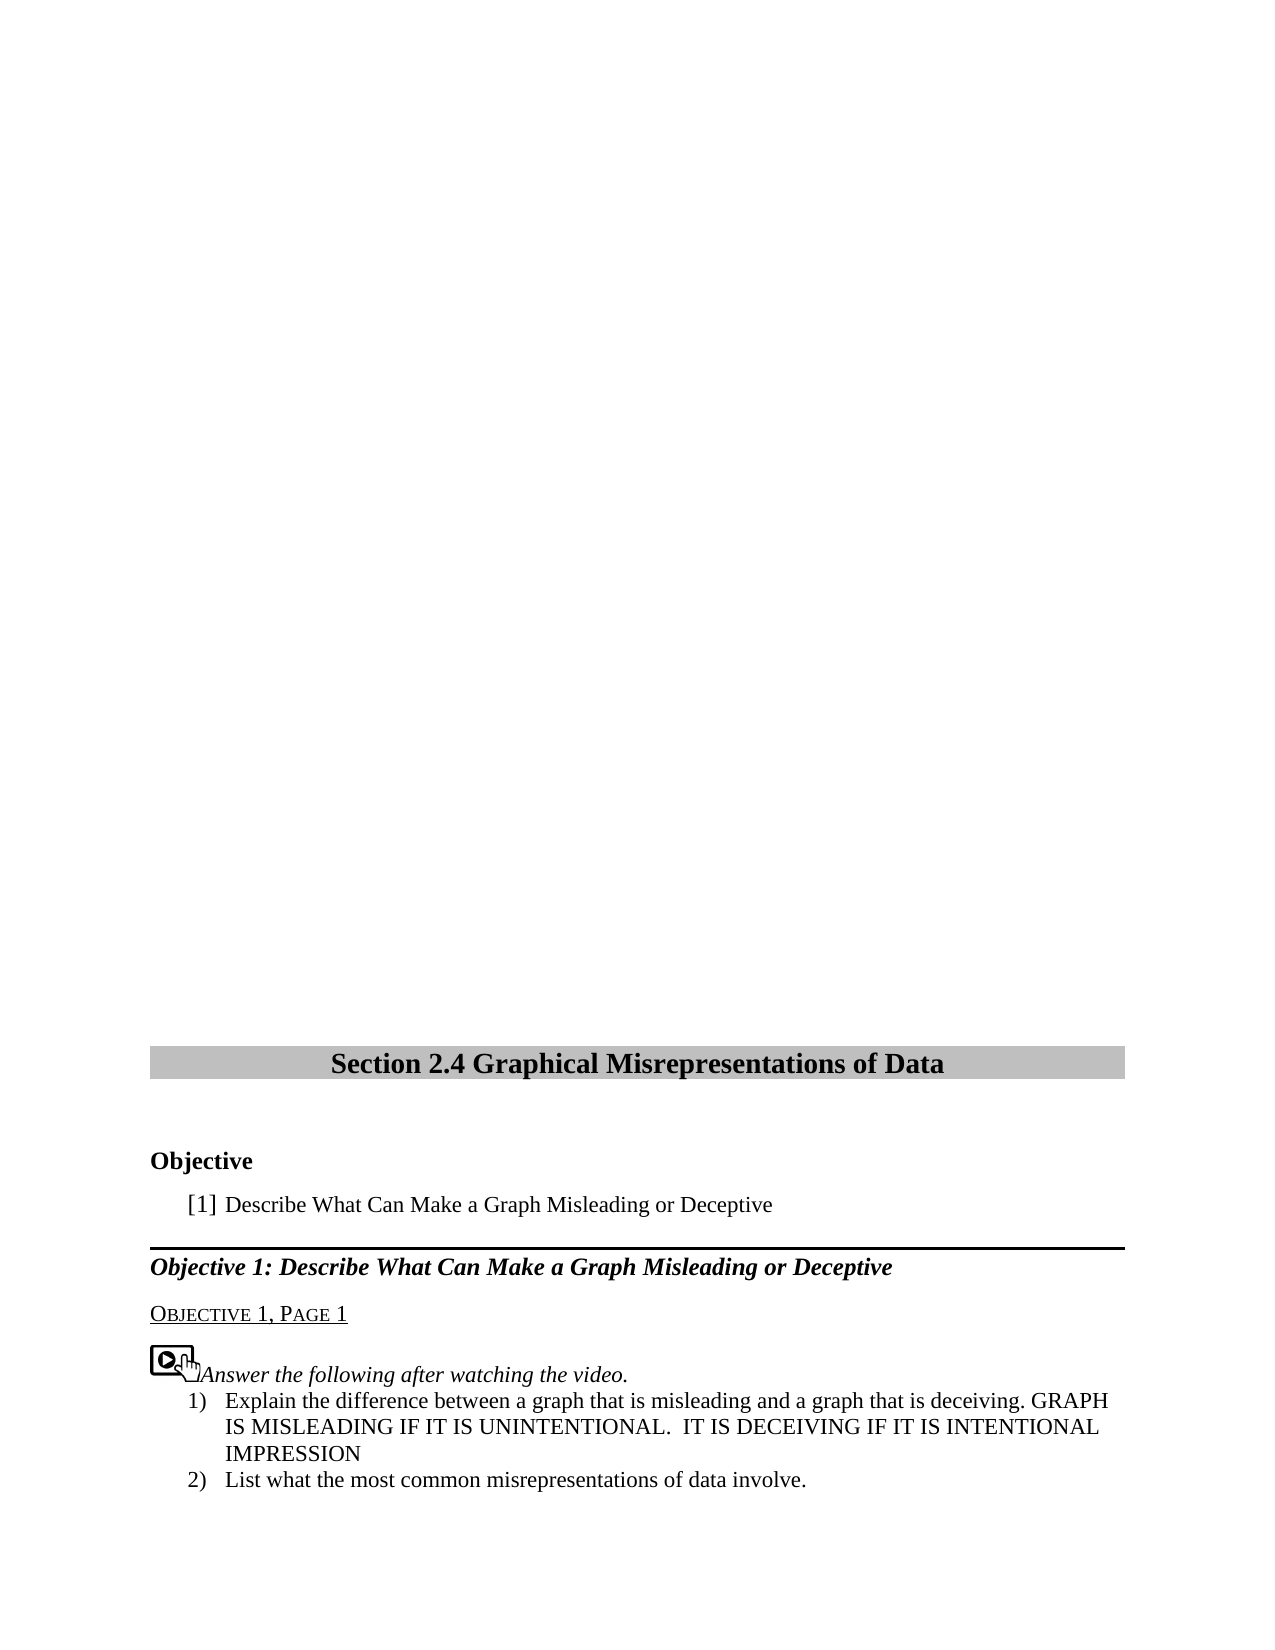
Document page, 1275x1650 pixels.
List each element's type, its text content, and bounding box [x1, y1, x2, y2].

text Answer the following after watching the video. [150, 1345, 1125, 1387]
text Objective [150, 1146, 1125, 1175]
list Describe What Can Make a Graph Misleading or Deceptive [187, 1189, 1125, 1218]
text Objective 1: Describe What Can Make a Graph Misleading or Deceptive [150, 1250, 1125, 1281]
text Section 2.4 Graphical Misrepresentations of Data [150, 1046, 1125, 1079]
picture [150, 1345, 201, 1382]
text Objective 1, Page 1 [150, 1300, 1125, 1326]
list Explain the difference between a graph that is misleading and a graph that is deceiving. GRAPH IS MISLEADING IF IT IS UNINTENTIONAL. IT IS DECEIVING IF IT IS INTENTIONAL IMPRESSION [187, 1387, 1125, 1466]
list List what the most common misrepresentations of data involve. [187, 1466, 1125, 1492]
